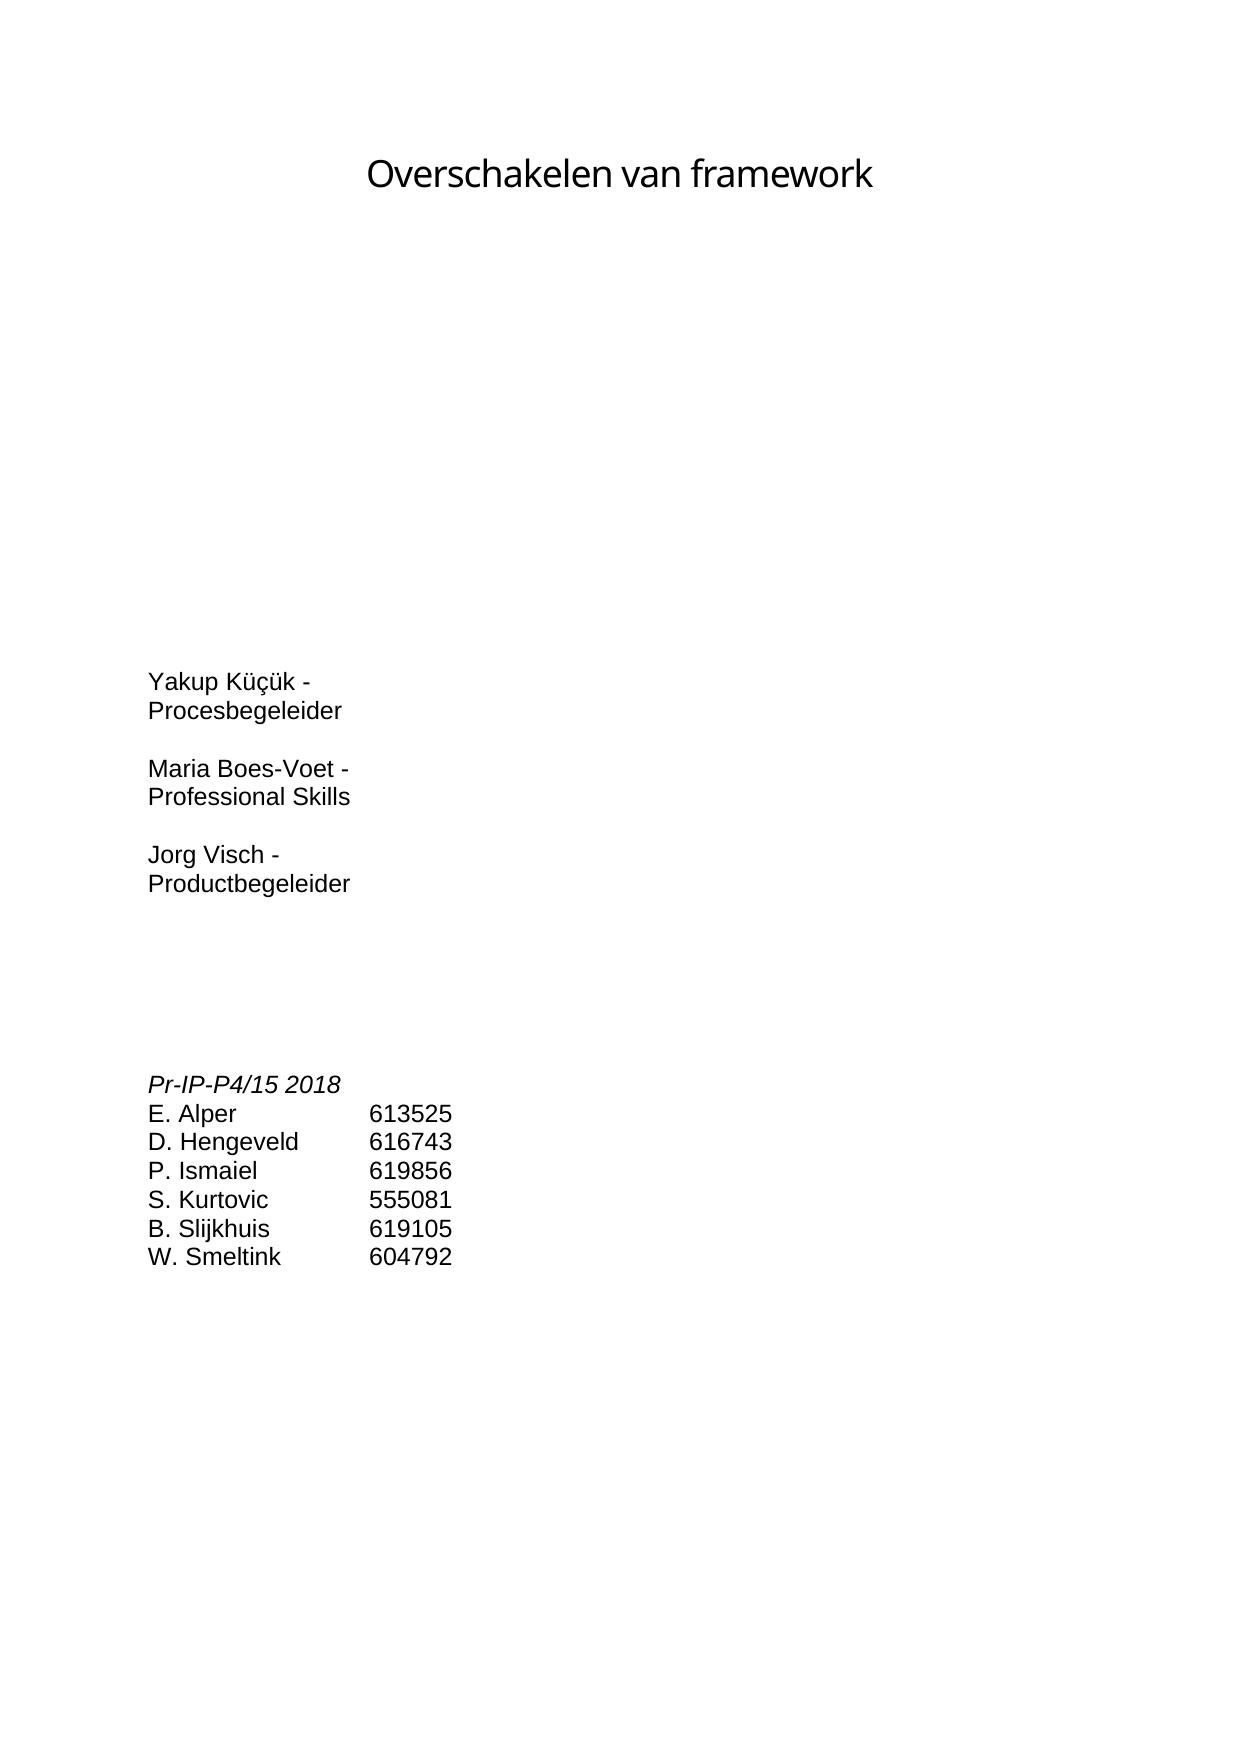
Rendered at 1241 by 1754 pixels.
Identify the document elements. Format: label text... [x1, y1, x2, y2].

text S. Kurtovic 555081 [148, 1185, 1093, 1214]
text Procesbegeleider [148, 696, 1093, 725]
text E. Alper 613525 [148, 1099, 1093, 1127]
text W. Smeltink 604792 [148, 1242, 1093, 1271]
text P. Ismaiel 619856 [148, 1156, 1093, 1185]
text B. Slijkhuis 619105 [148, 1214, 1093, 1242]
title Overschakelen van framework [148, 148, 1093, 199]
text Pr-IP-P4/15 2018 [148, 1070, 1093, 1099]
text D. Hengeveld 616743 [148, 1127, 1093, 1156]
text Yakup Küçük - [148, 667, 1093, 696]
text Professional Skills [148, 782, 1093, 811]
text Productbegeleider [148, 869, 1093, 897]
text Maria Boes-Voet - [148, 754, 1093, 782]
text Jorg Visch - [148, 840, 1093, 869]
